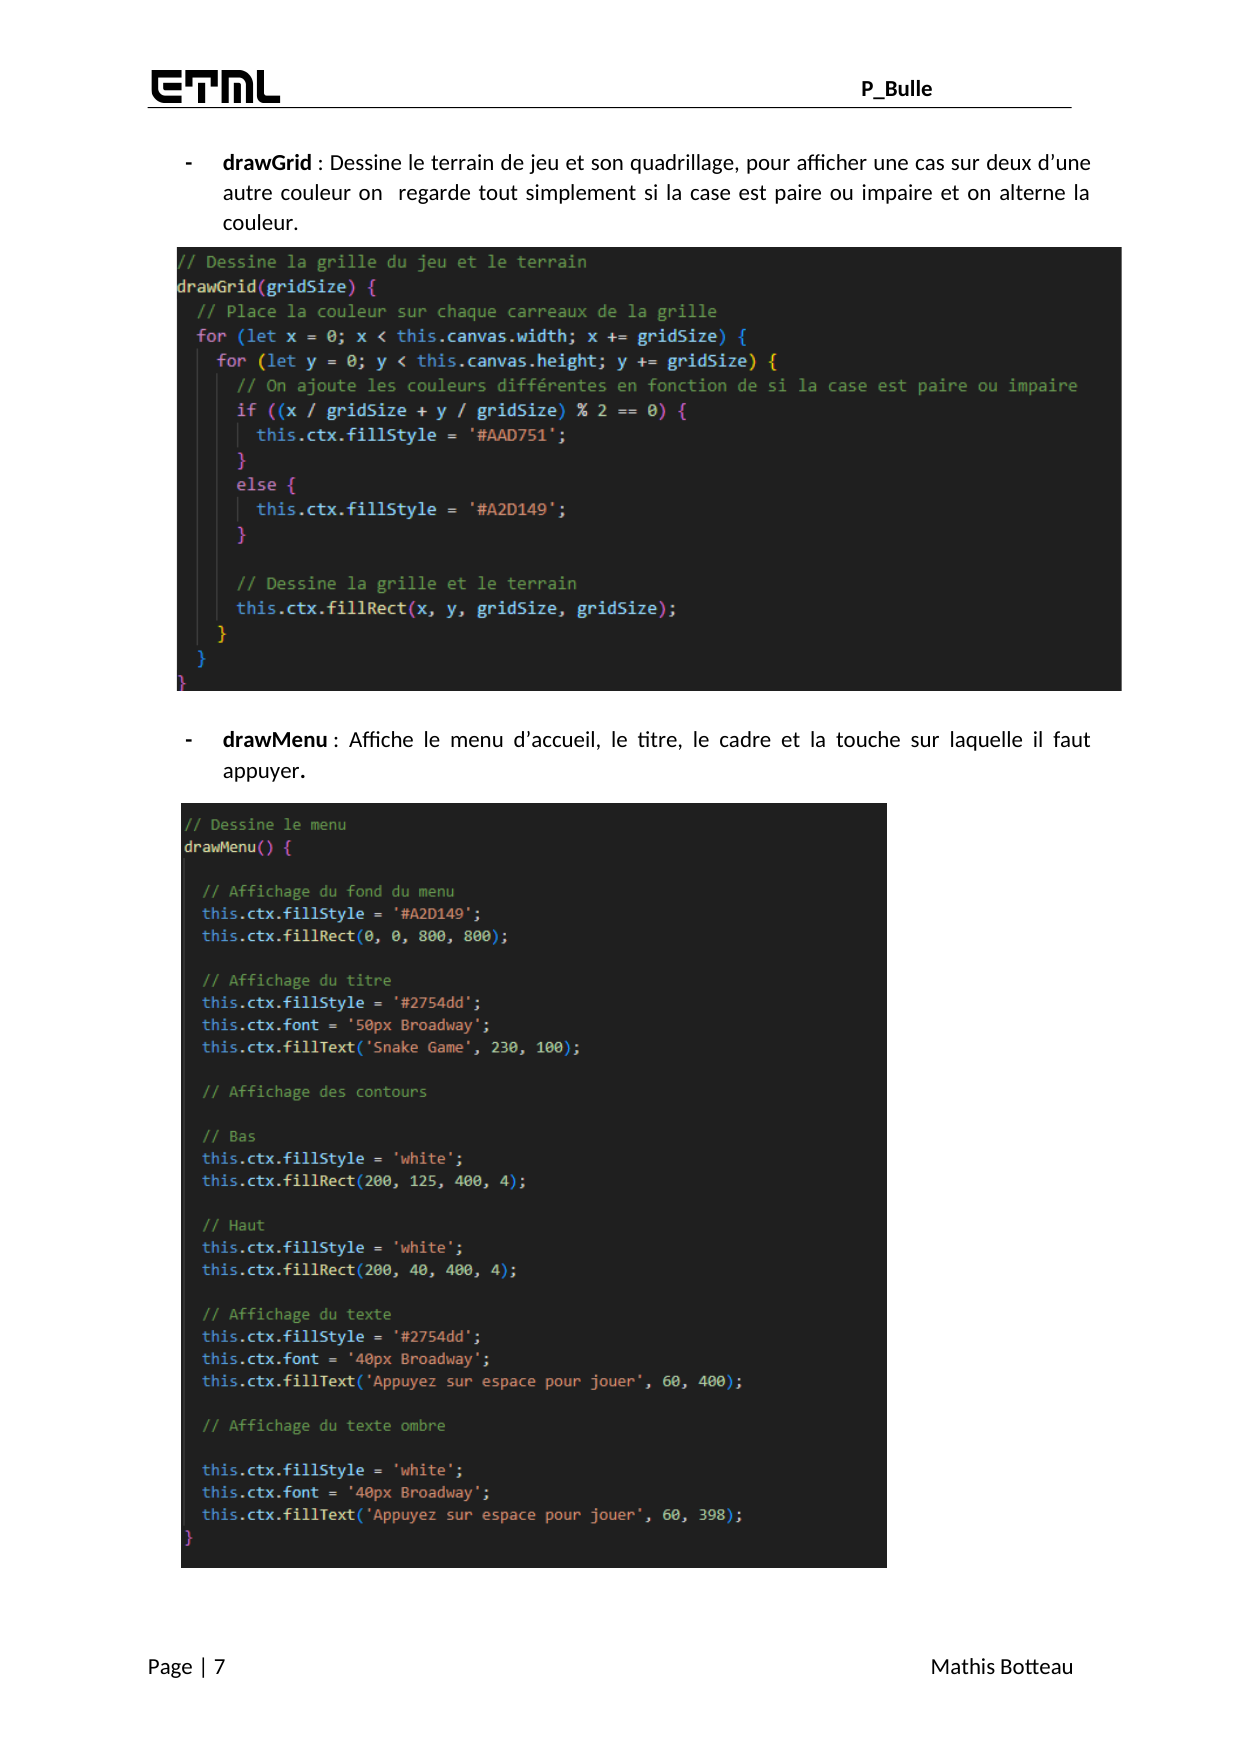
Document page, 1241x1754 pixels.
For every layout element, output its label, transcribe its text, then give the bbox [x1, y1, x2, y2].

list drawGrid : Dessine le terrain de jeu et son quadrillage, pour afficher une cas sur deux d’une autre couleur on regarde tout simplement si la case est paire ou impaire et on alterne la couleur. [185, 148, 1093, 236]
picture [151, 70, 281, 103]
list drawMenu : Affiche le menu d’accueil, le titre, le cadre et la touche sur laquelle il faut appuyer. [185, 726, 1093, 784]
picture [176, 247, 1122, 691]
picture [181, 803, 887, 1568]
